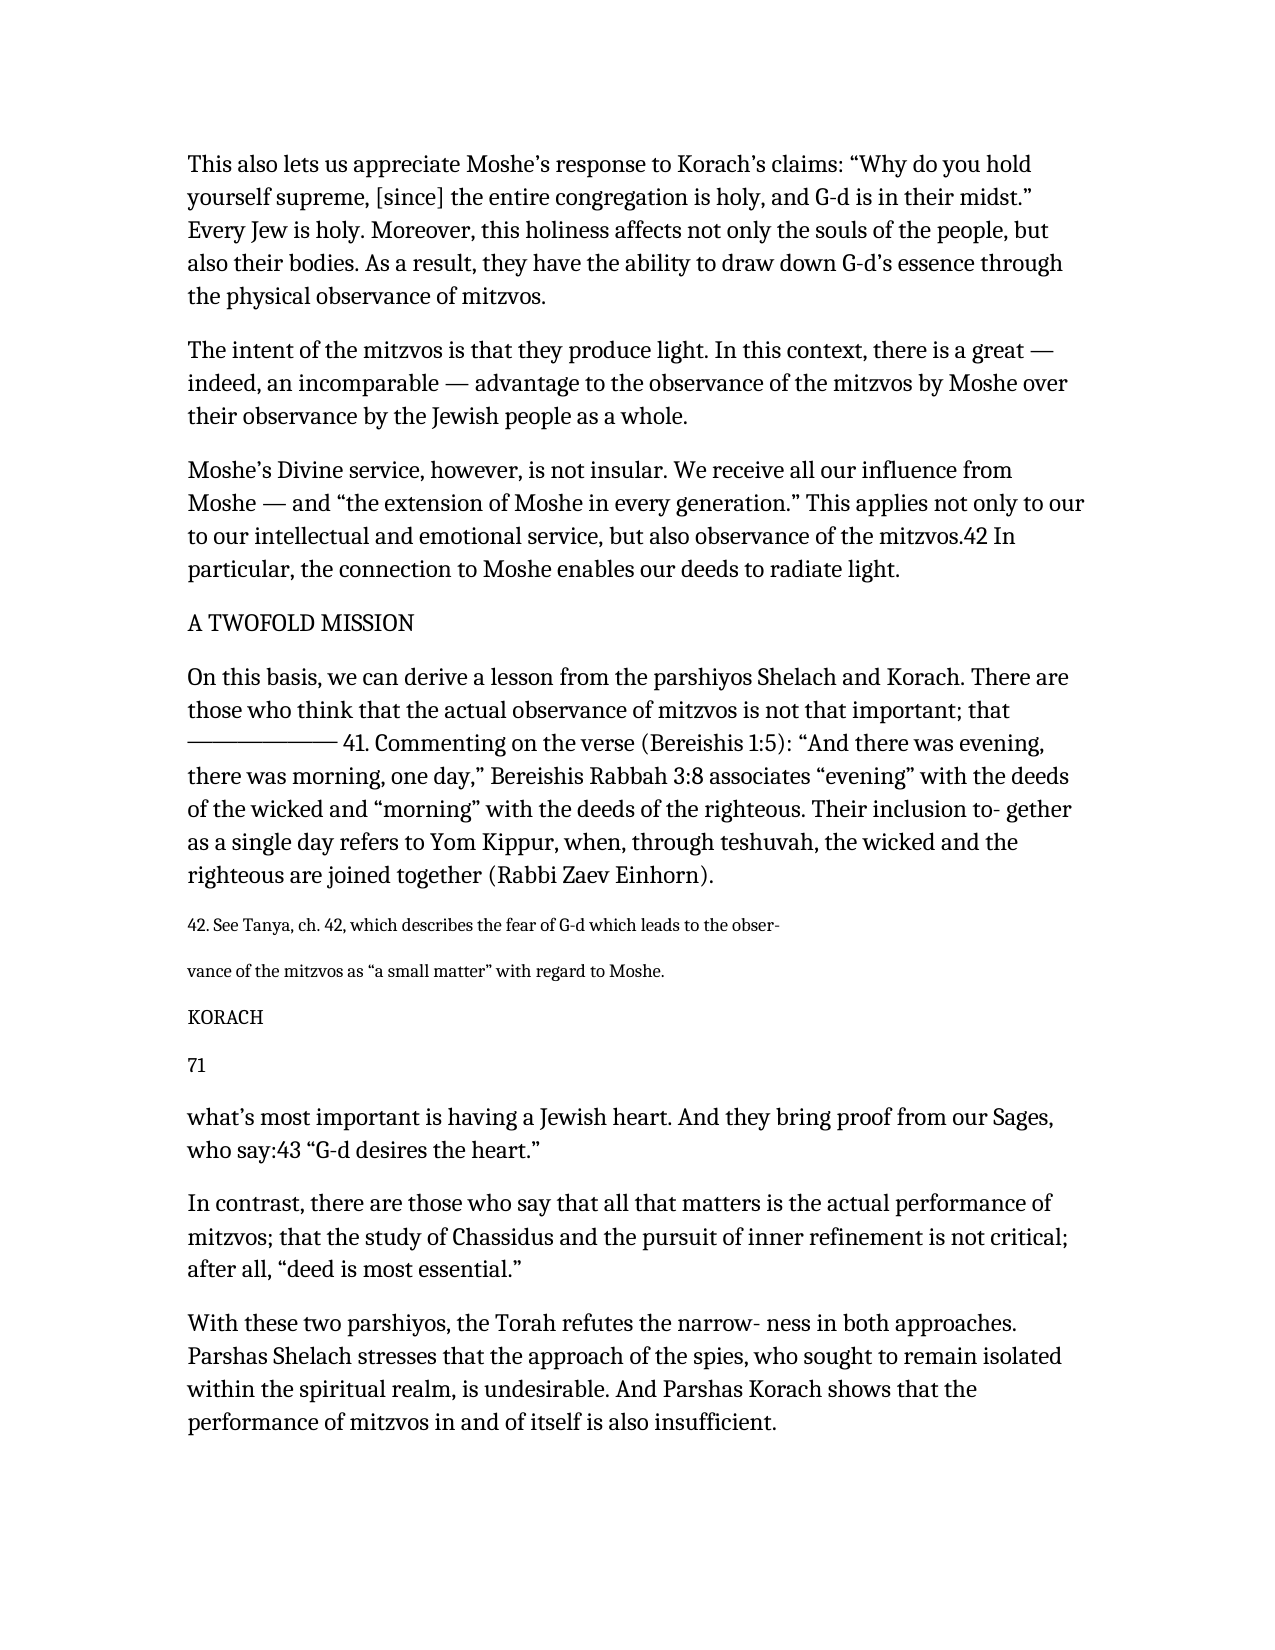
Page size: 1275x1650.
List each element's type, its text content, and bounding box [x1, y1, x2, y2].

text On this basis, we can derive a lesson from the parshiyos Shelach and Korach. There are those who think that the actual observance of mitzvos is not that important; that ⎯⎯⎯⎯⎯⎯ 41. Commenting on the verse (Bereishis 1:5): “And there was evening, there was morning, one day,” Bereishis Rabbah 3:8 associates “evening” with the deeds of the wicked and “morning” with the deeds of the righteous. Their inclusion to- gether as a single day refers to Yom Kippur, when, through teshuvah, the wicked and the righteous are joined together (Rabbi Zaev Einhorn). [187, 663, 1087, 889]
text vance of the mitzvos as “a small matter” with regard to Moshe. [187, 960, 1087, 982]
text 42. See Tanya, ch. 42, which describes the fear of G-d which leads to the obser- [187, 914, 1087, 936]
text This also lets us appreciate Moshe’s response to Korach’s claims: “Why do you hold yourself supreme, [since] the entire congregation is holy, and G-d is in their midst.” Every Jew is holy. Moreover, this holiness affects not only the souls of the people, but also their bodies. As a result, they have the ability to draw down G-d’s essence through the physical observance of mitzvos. [187, 150, 1087, 311]
text The intent of the mitzvos is that they produce light. In this context, there is a great — indeed, an incomparable — advantage to the observance of the mitzvos by Moshe over their observance by the Jewish people as a whole. [187, 336, 1087, 431]
text Moshe’s Divine service, however, is not insular. We receive all our influence from Moshe — and “the extension of Moshe in every generation.” This applies not only to our to our intellectual and emotional service, but also observance of the mitzvos.42 In particular, the connection to Moshe enables our deeds to radiate light. [187, 456, 1087, 584]
text KORACH [187, 1006, 1087, 1030]
text With these two parshiyos, the Torah refutes the narrow- ness in both approaches. Parshas Shelach stresses that the approach of the spies, who sought to remain isolated within the spiritual realm, is undesirable. And Parshas Korach shows that the performance of mitzvos in and of itself is also insufficient. [187, 1309, 1087, 1437]
text 71 [187, 1054, 1087, 1078]
text In contrast, there are those who say that all that matters is the actual performance of mitzvos; that the study of Chassidus and the pursuit of inner refinement is not critical; after all, “deed is most essential.” [187, 1189, 1087, 1284]
text A TWOFOLD MISSION [187, 609, 1087, 637]
text what’s most important is having a Jewish heart. And they bring proof from our Sages, who say:43 “G-d desires the heart.” [187, 1102, 1087, 1164]
